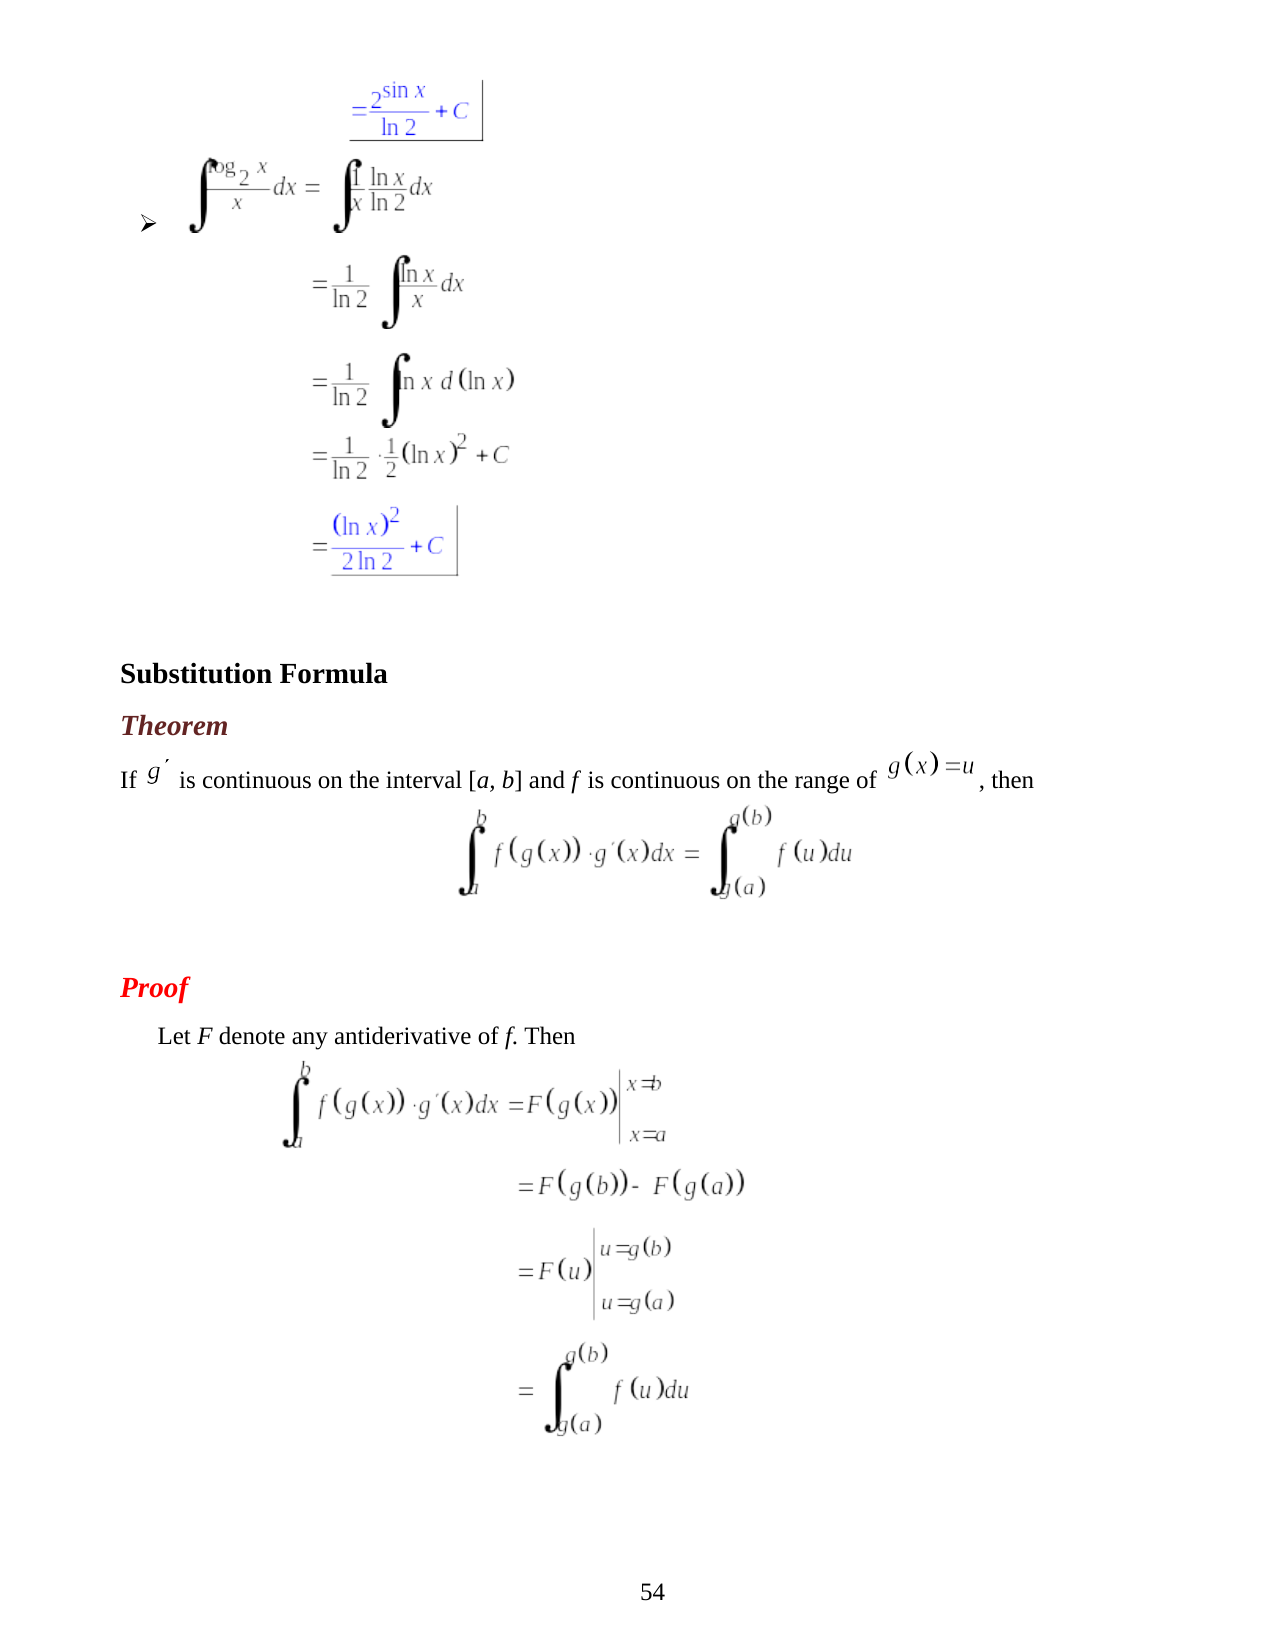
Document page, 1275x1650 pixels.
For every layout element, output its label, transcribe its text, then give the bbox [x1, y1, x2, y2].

text Theorem [120, 708, 1185, 741]
text If is continuous on the interval [a, b] and f is continuous on the range of , then [120, 746, 1185, 794]
text Substitution Formula [120, 657, 1185, 690]
text Proof [120, 970, 1185, 1003]
text Let F denote any antiderivative of f. Then [157, 1021, 1185, 1049]
